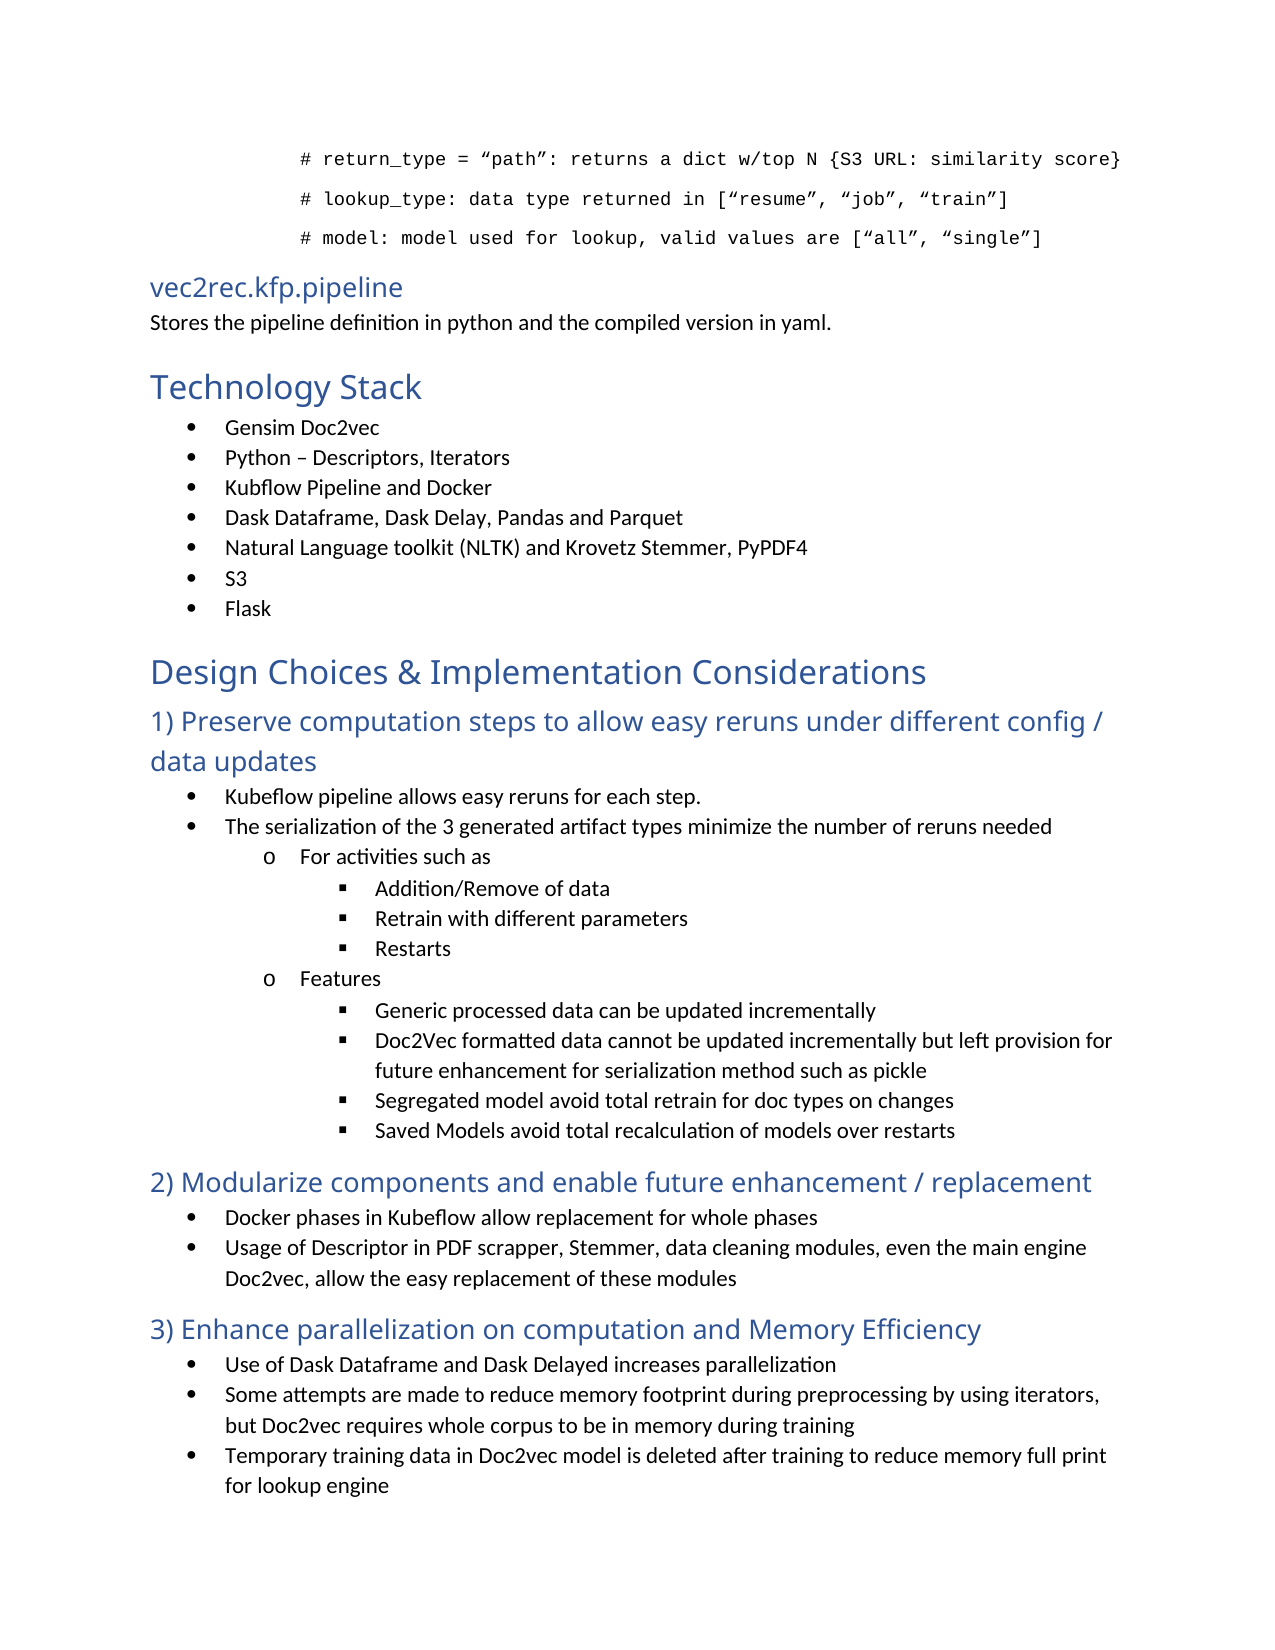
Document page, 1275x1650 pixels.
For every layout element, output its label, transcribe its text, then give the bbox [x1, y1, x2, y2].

list For activities such as [262, 842, 1125, 871]
subtitle Design Choices & Implementation Considerations [150, 649, 1125, 694]
subtitle 3) Enhance parallelization on computation and Memory Efficiency [150, 1311, 1125, 1347]
list Docker phases in Kubeflow allow replacement for whole phases [187, 1203, 1125, 1231]
list Use of Dask Dataframe and Dask Delayed increases parallelization [187, 1350, 1125, 1378]
list The serialization of the 3 generated artifact types minimize the number of reruns needed [187, 812, 1125, 840]
text # lookup_type: data type returned in [“resume”, “job”, “train”] [225, 189, 1125, 211]
list Python – Descriptors, Iterators [187, 443, 1125, 471]
list Retrain with different parameters [337, 904, 1125, 932]
text Stores the pipeline definition in python and the compiled version in yaml. [150, 308, 1125, 337]
list Features [262, 964, 1125, 993]
list Usage of Descriptor in PDF scrapper, Stemmer, data cleaning modules, even the main engine Doc2vec, allow the easy replacement of these modules [187, 1233, 1125, 1292]
list Addition/Remove of data [337, 874, 1125, 902]
list Restarts [337, 934, 1125, 962]
list Kubeflow pipeline allows easy reruns for each step. [187, 782, 1125, 810]
list Segregated model avoid total retrain for doc types on changes [337, 1086, 1125, 1114]
list Kubflow Pipeline and Docker [187, 473, 1125, 501]
subtitle 2) Modularize components and enable future enhancement / replacement [150, 1163, 1125, 1200]
subtitle Technology Stack [150, 364, 1125, 409]
list S3 [187, 564, 1125, 592]
list Dask Dataframe, Dask Delay, Pandas and Parquet [187, 503, 1125, 531]
list Doc2Vec formatted data cannot be updated incrementally but left provision for future enhancement for serialization method such as pickle [337, 1026, 1125, 1084]
subtitle 1) Preserve computation steps to allow easy reruns under different config / data updates [150, 702, 1125, 779]
list Generic processed data can be updated incrementally [337, 996, 1125, 1024]
list Natural Language toolkit (NLTK) and Krovetz Stemmer, PyPDF4 [187, 533, 1125, 562]
list Saved Models avoid total recalculation of models over restarts [337, 1117, 1125, 1145]
text # model: model used for lookup, valid values are [“all”, “single”] [225, 229, 1125, 250]
subtitle vec2rec.kfp.pipeline [150, 269, 1125, 306]
text # return_type = “path”: returns a dict w/top N {S3 URL: similarity score} [225, 150, 1125, 171]
list Temporary training data in Doc2vec model is deleted after training to reduce memory full print for lookup engine [187, 1441, 1125, 1499]
list Flask [187, 594, 1125, 622]
list Some attempts are made to reduce memory footprint during preprocessing by using iterators, but Doc2vec requires whole corpus to be in memory during training [187, 1381, 1125, 1439]
list Gensim Doc2vec [187, 413, 1125, 441]
